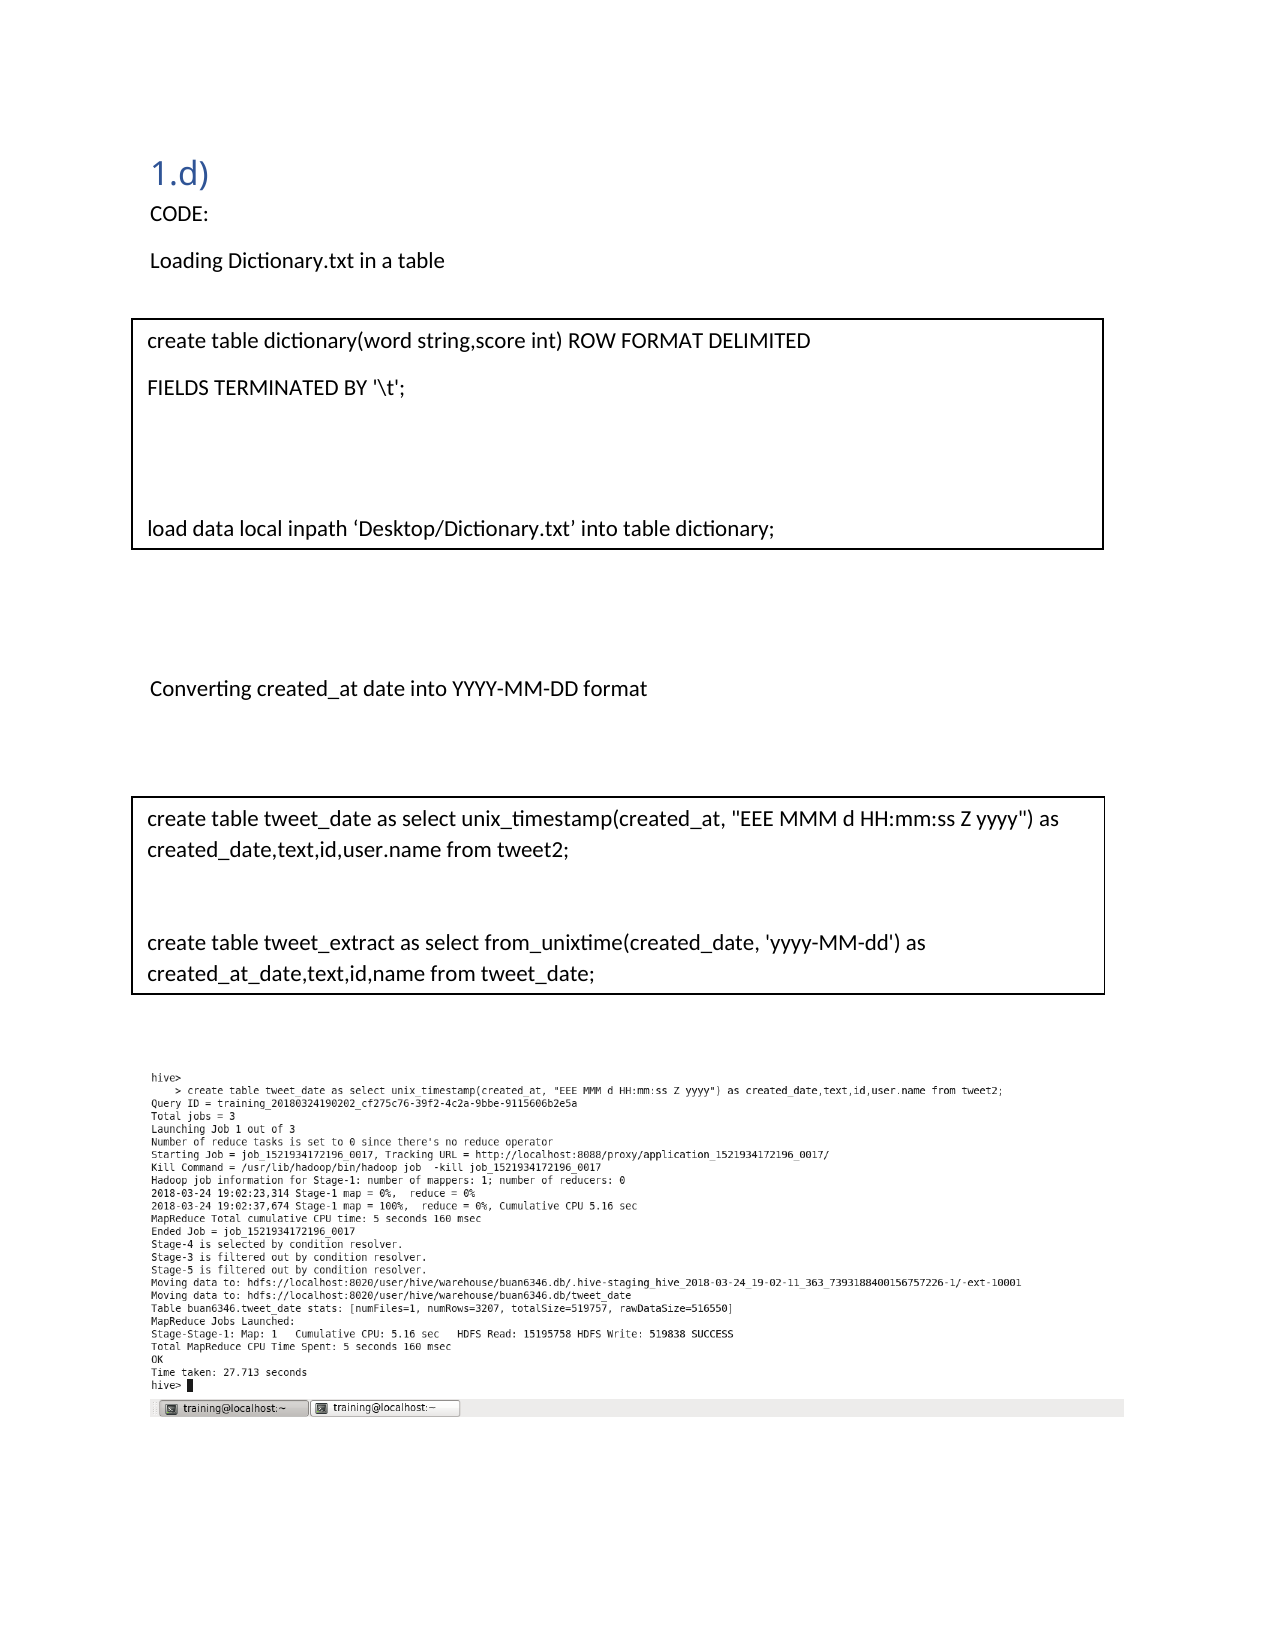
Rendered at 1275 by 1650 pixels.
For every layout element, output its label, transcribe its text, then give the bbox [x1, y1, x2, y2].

text Loading Dictionary.txt in a table [150, 246, 1125, 274]
text CODE: [150, 199, 1125, 227]
subtitle 1.d) [150, 150, 1125, 195]
text Converting created_at date into YYYY-MM-DD format [150, 674, 1125, 702]
picture [150, 1072, 1124, 1417]
